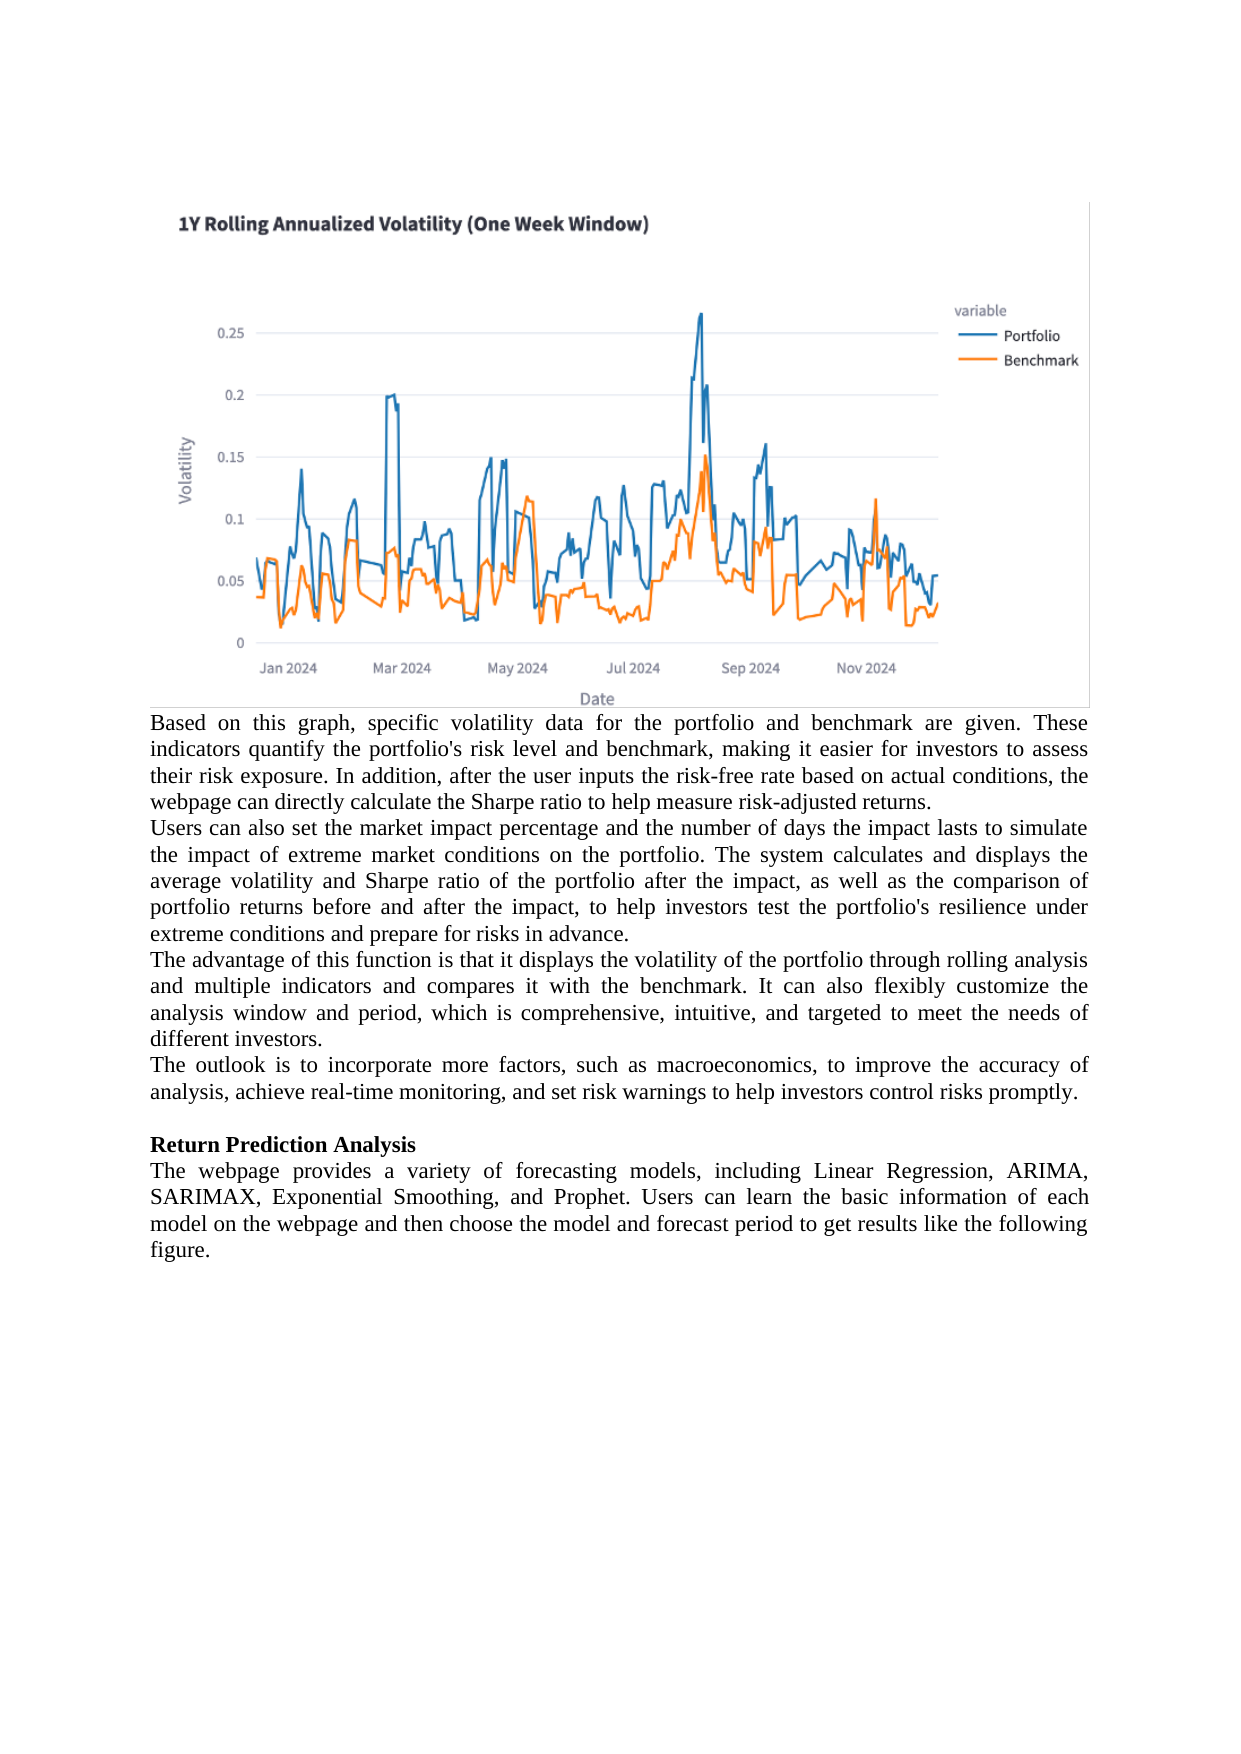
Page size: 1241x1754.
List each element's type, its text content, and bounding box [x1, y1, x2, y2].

picture [150, 202, 1091, 709]
text Return Prediction Analysis [150, 1131, 1090, 1157]
text The webpage provides a variety of forecasting models, including Linear Regression, ARIMA, SARIMAX, Exponential Smoothing, and Prophet. Users can learn the basic information of each model on the webpage and then choose the model and forecast period to get results like the following figure. [150, 1157, 1090, 1262]
text The outlook is to incorporate more factors, such as macroeconomics, to improve the accuracy of analysis, achieve real-time monitoring, and set risk warnings to help investors control risks promptly. [150, 1052, 1090, 1104]
text Based on this graph, specific volatility data for the portfolio and benchmark are given. These indicators quantify the portfolio's risk level and benchmark, making it easier for investors to assess their risk exposure. In addition, after the user inputs the risk-free rate based on actual conditions, the webpage can directly calculate the Sharpe ratio to help measure risk-adjusted returns. [150, 709, 1090, 814]
text The advantage of this function is that it displays the volatility of the portfolio through rolling analysis and multiple indicators and compares it with the benchmark. It can also flexibly customize the analysis window and period, which is comprehensive, intuitive, and targeted to meet the needs of different investors. [150, 946, 1090, 1052]
text Users can also set the market impact percentage and the number of days the impact lasts to simulate the impact of extreme market conditions on the portfolio. The system calculates and displays the average volatility and Sharpe ratio of the portfolio after the impact, as well as the comparison of portfolio returns before and after the impact, to help investors test the portfolio's resilience under extreme conditions and prepare for risks in advance. [150, 814, 1090, 946]
